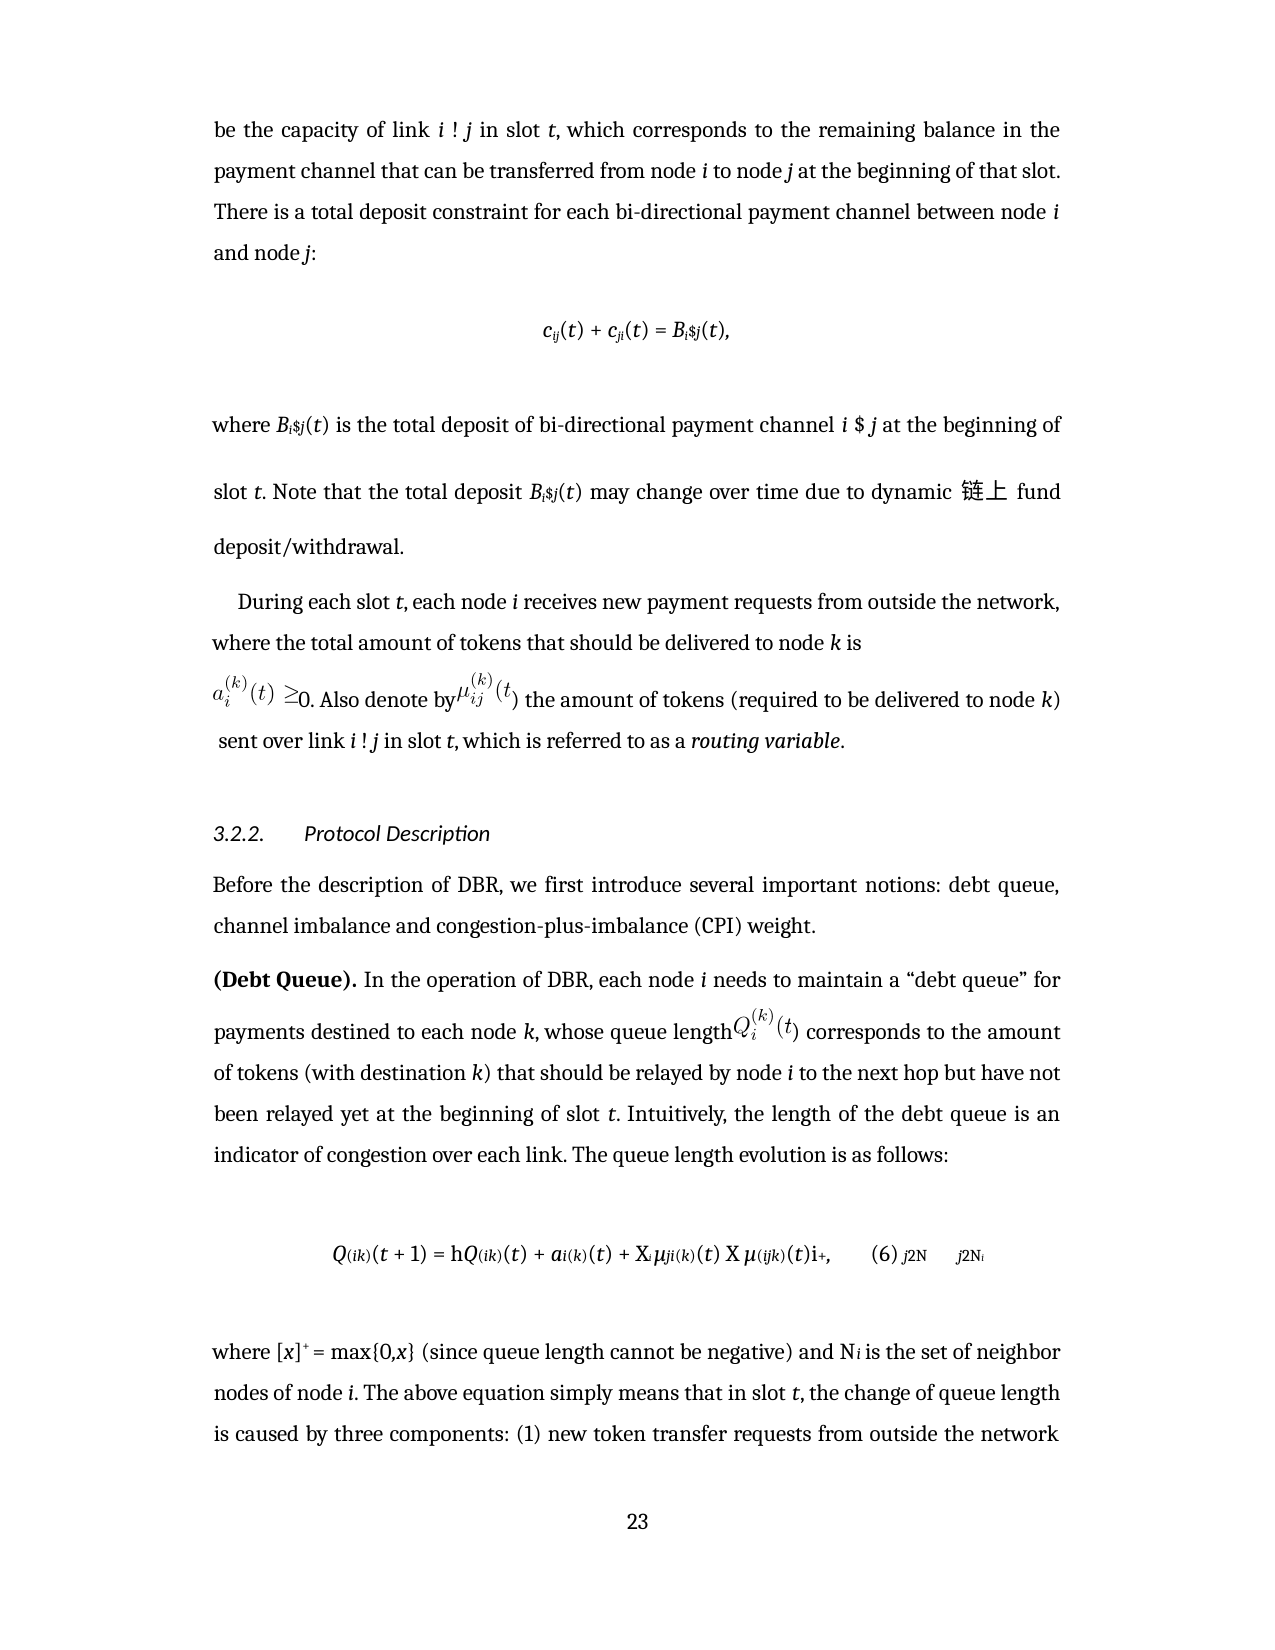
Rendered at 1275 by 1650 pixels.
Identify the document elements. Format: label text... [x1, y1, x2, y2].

picture [733, 1007, 792, 1040]
subtitle Protocol Description [212, 819, 1045, 847]
text where Bi$j(t) is the total deposit of bi-directional payment channel i $ j at the beginning of slot t. Note that the total deposit Bi$j(t) may change over time due to dynamic 链上 fund deposit/withdrawal. [212, 411, 1061, 560]
picture [456, 671, 511, 707]
text Before the description of DBR, we first introduce several important notions: debt queue, channel imbalance and congestion-plus-imbalance (CPI) weight. [212, 872, 1061, 940]
text cij(t) + cji(t) = Bi$j(t), [220, 317, 1055, 344]
picture [212, 674, 298, 707]
text Q(ik)(t + 1) = hQ(ik)(t) + ai(k)(t) + Xi µji(k)(t) X µ(ijk)(t)i+, (6) j2N j2Ni [332, 1241, 1061, 1267]
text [212, 1338, 1061, 1447]
text (Debt Queue). In the operation of DBR, each node i needs to maintain a “debt queue” for payments destined to each node k, whose queue length) corresponds to the amount of tokens (with destination k) that should be relayed by node i to the next hop but have not been relayed yet at the beginning of slot t. Intuitively, the length of the debt queue is an indicator of congestion over each link. The queue length evolution is as follows: [212, 967, 1061, 1168]
text 0. Also denote by) the amount of tokens (required to be delivered to node k) sent over link i ! j in slot t, which is referred to as a routing variable. [212, 671, 1061, 754]
text During each slot t, each node i receives new payment requests from outside the network, where the total amount of tokens that should be delivered to node k is [212, 589, 1061, 656]
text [212, 117, 1061, 266]
